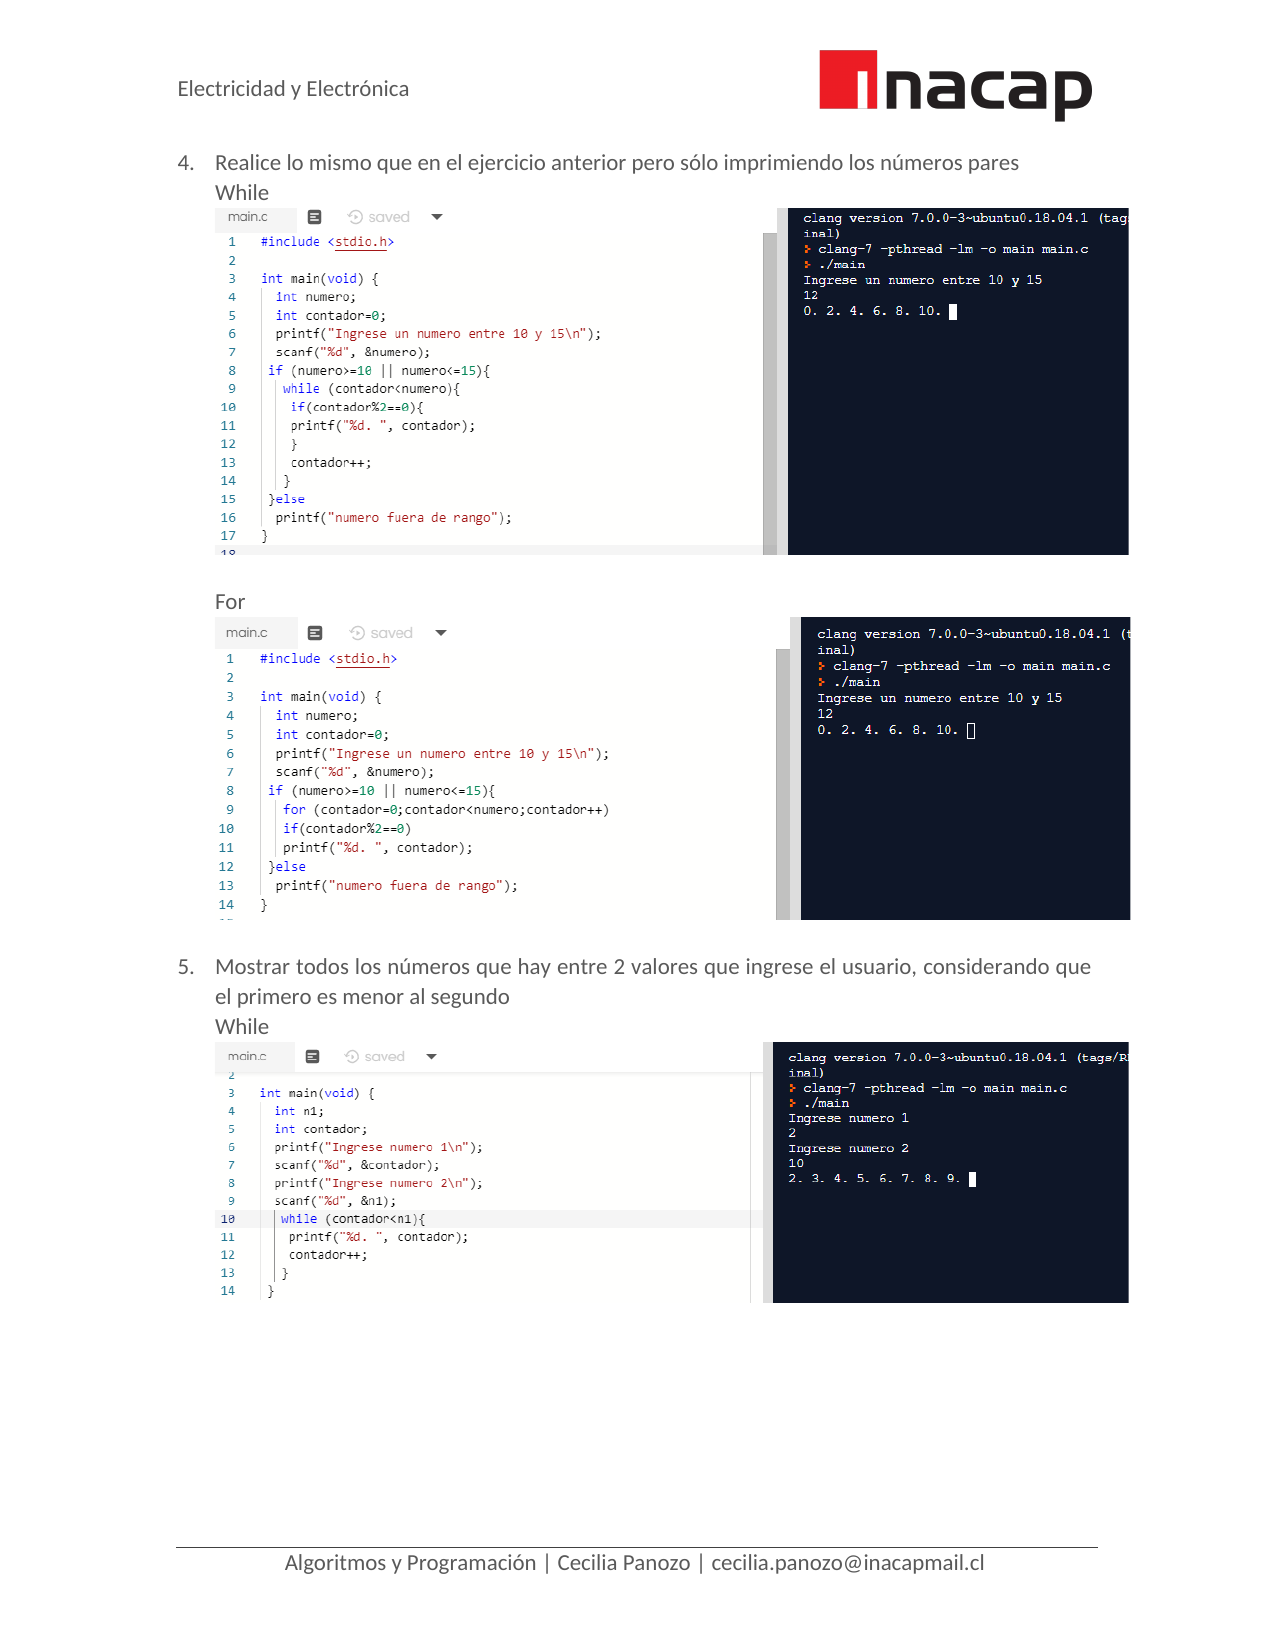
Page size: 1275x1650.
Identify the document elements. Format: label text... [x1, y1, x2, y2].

picture [214, 617, 1131, 920]
list While [215, 1012, 1093, 1040]
list Realice lo mismo que en el ejercicio anterior pero sólo imprimiendo los números pares [177, 148, 1093, 176]
list While [215, 178, 1093, 206]
list Mostrar todos los números que hay entre 2 valores que ingrese el usuario, considerando que el primero es menor al segundo [177, 952, 1093, 1010]
picture [819, 50, 1093, 122]
list For [215, 587, 1093, 616]
picture [214, 1042, 1129, 1303]
picture [214, 208, 1129, 555]
